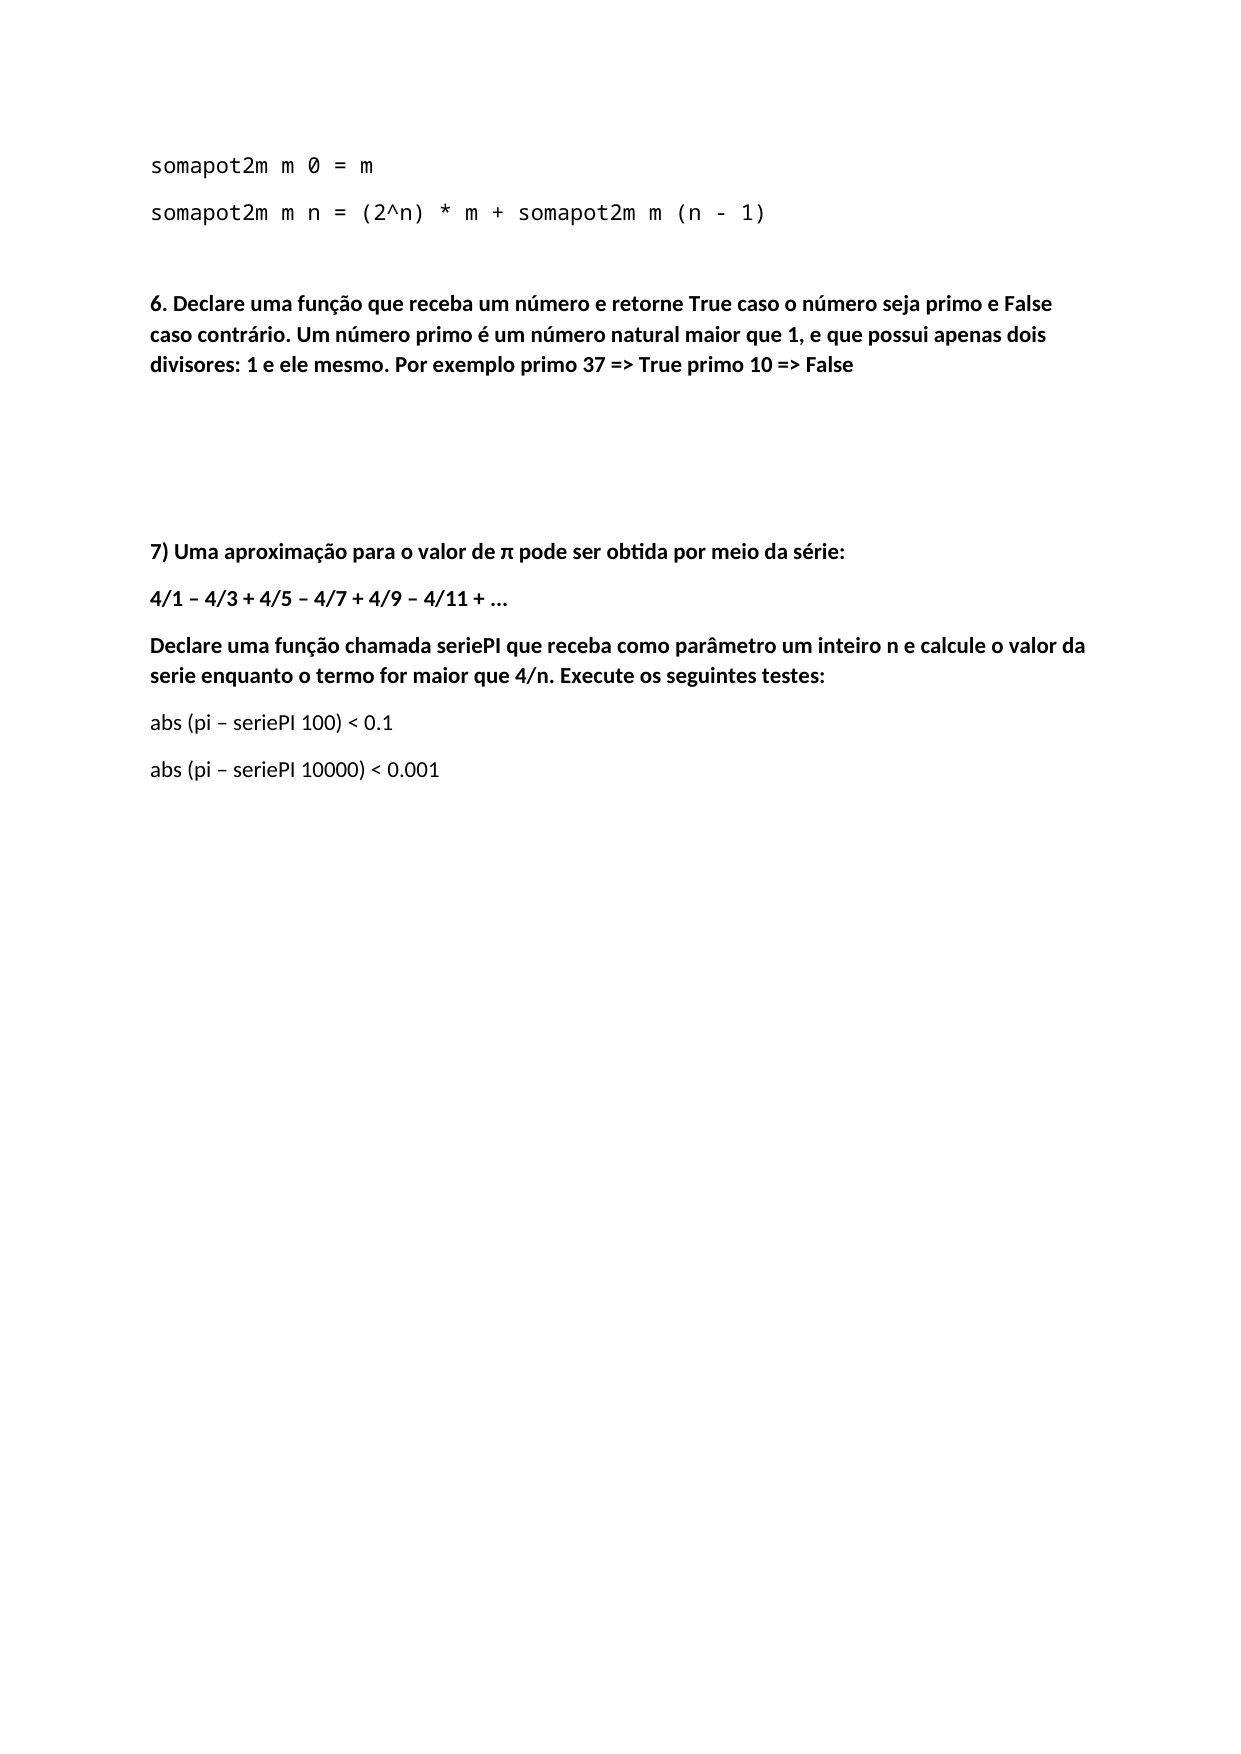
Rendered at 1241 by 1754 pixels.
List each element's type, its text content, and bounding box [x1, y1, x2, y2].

text abs (pi – seriePI 100) < 0.1 [150, 708, 1090, 736]
text 7) Uma aproximação para o valor de π pode ser obtida por meio da série: [150, 537, 1090, 566]
text 6. Declare uma função que receba um número e retorne True caso o número seja primo e False caso contrário. Um número primo é um número natural maior que 1, e que possui apenas dois divisores: 1 e ele mesmo. Por exemplo primo 37 => True primo 10 => False [150, 289, 1090, 378]
text somapot2m m n = (2^n) * m + somapot2m m (n - 1) [150, 196, 1090, 226]
text 4/1 – 4/3 + 4/5 – 4/7 + 4/9 – 4/11 + ... [150, 584, 1090, 612]
text Declare uma função chamada seriePI que receba como parâmetro um inteiro n e calcule o valor da serie enquanto o termo for maior que 4/n. Execute os seguintes testes: [150, 631, 1090, 689]
text abs (pi – seriePI 10000) < 0.001 [150, 755, 1090, 783]
text somapot2m m 0 = m [150, 150, 1090, 180]
